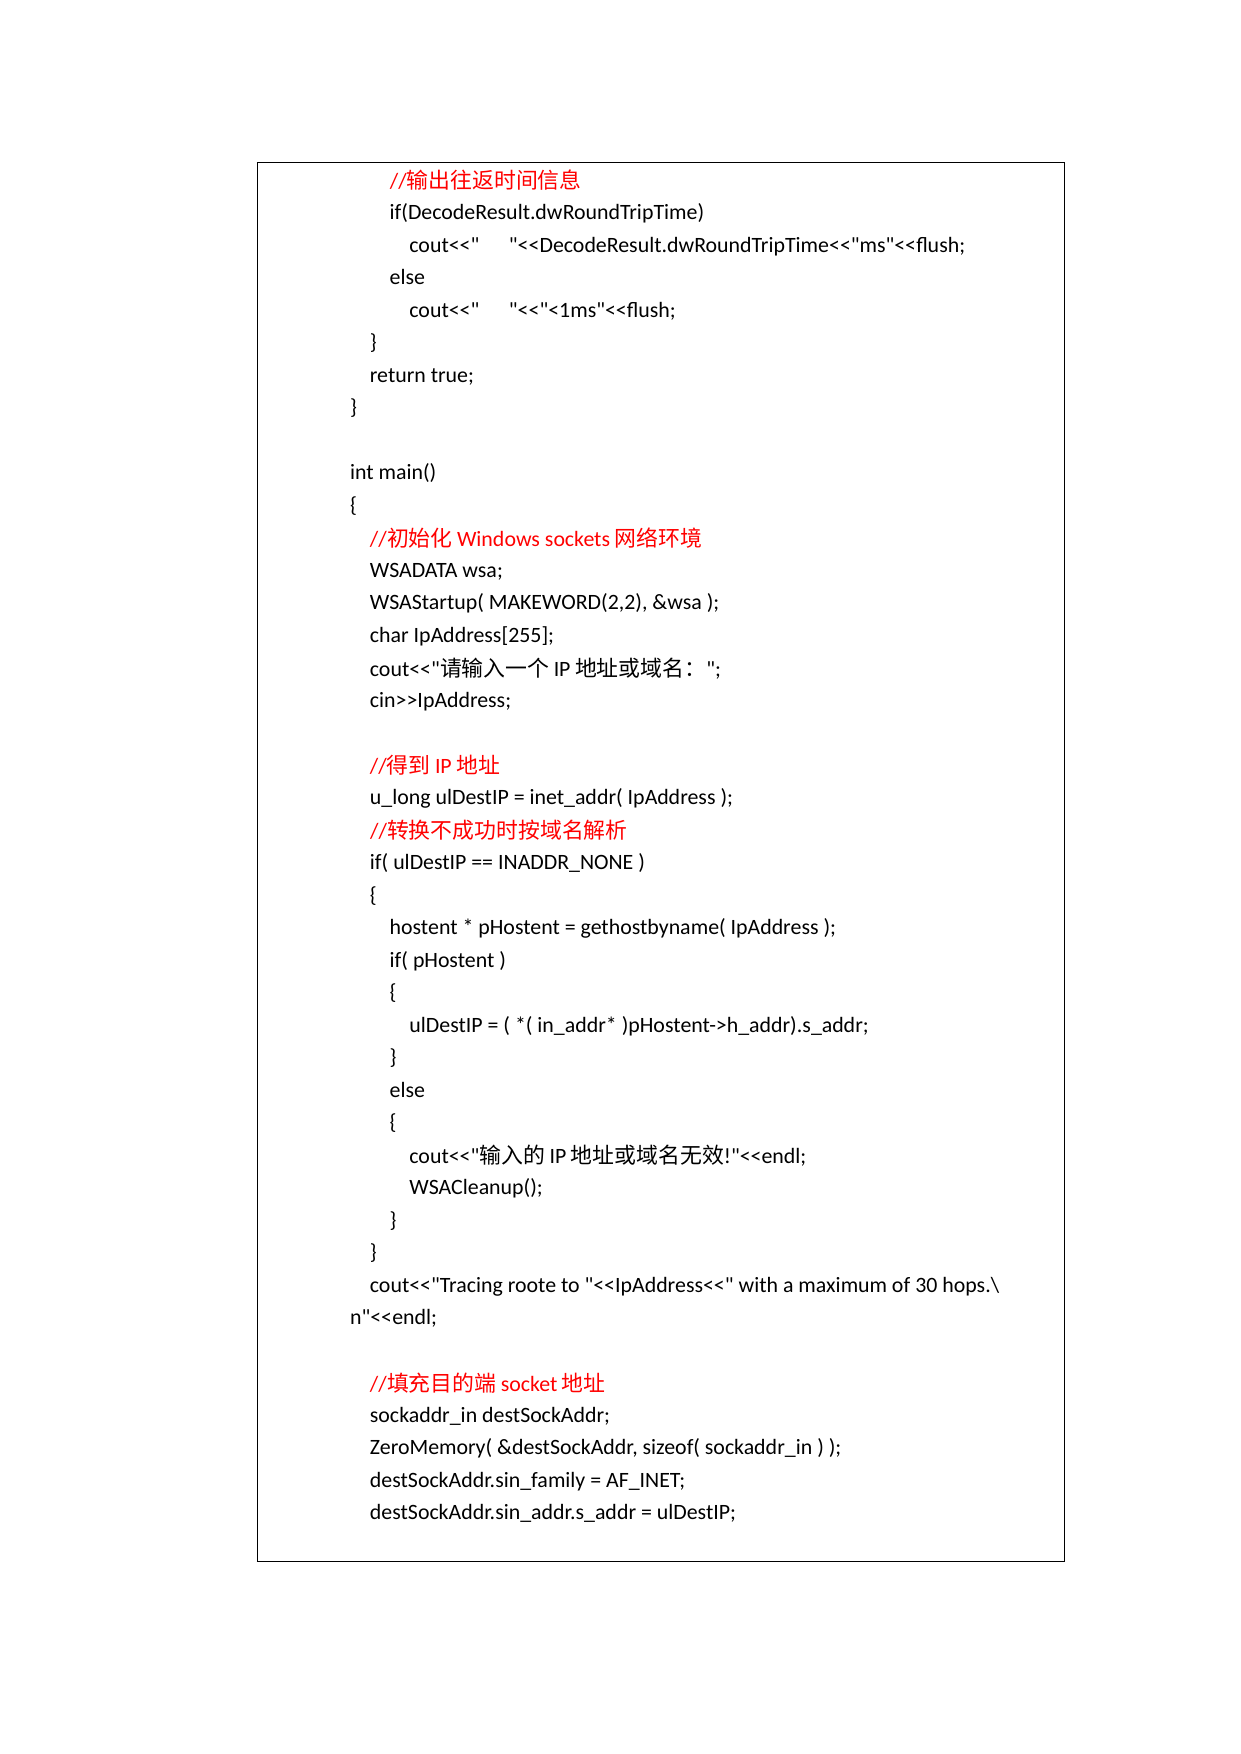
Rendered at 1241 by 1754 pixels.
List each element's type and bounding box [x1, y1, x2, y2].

table_header [258, 163, 1064, 1561]
